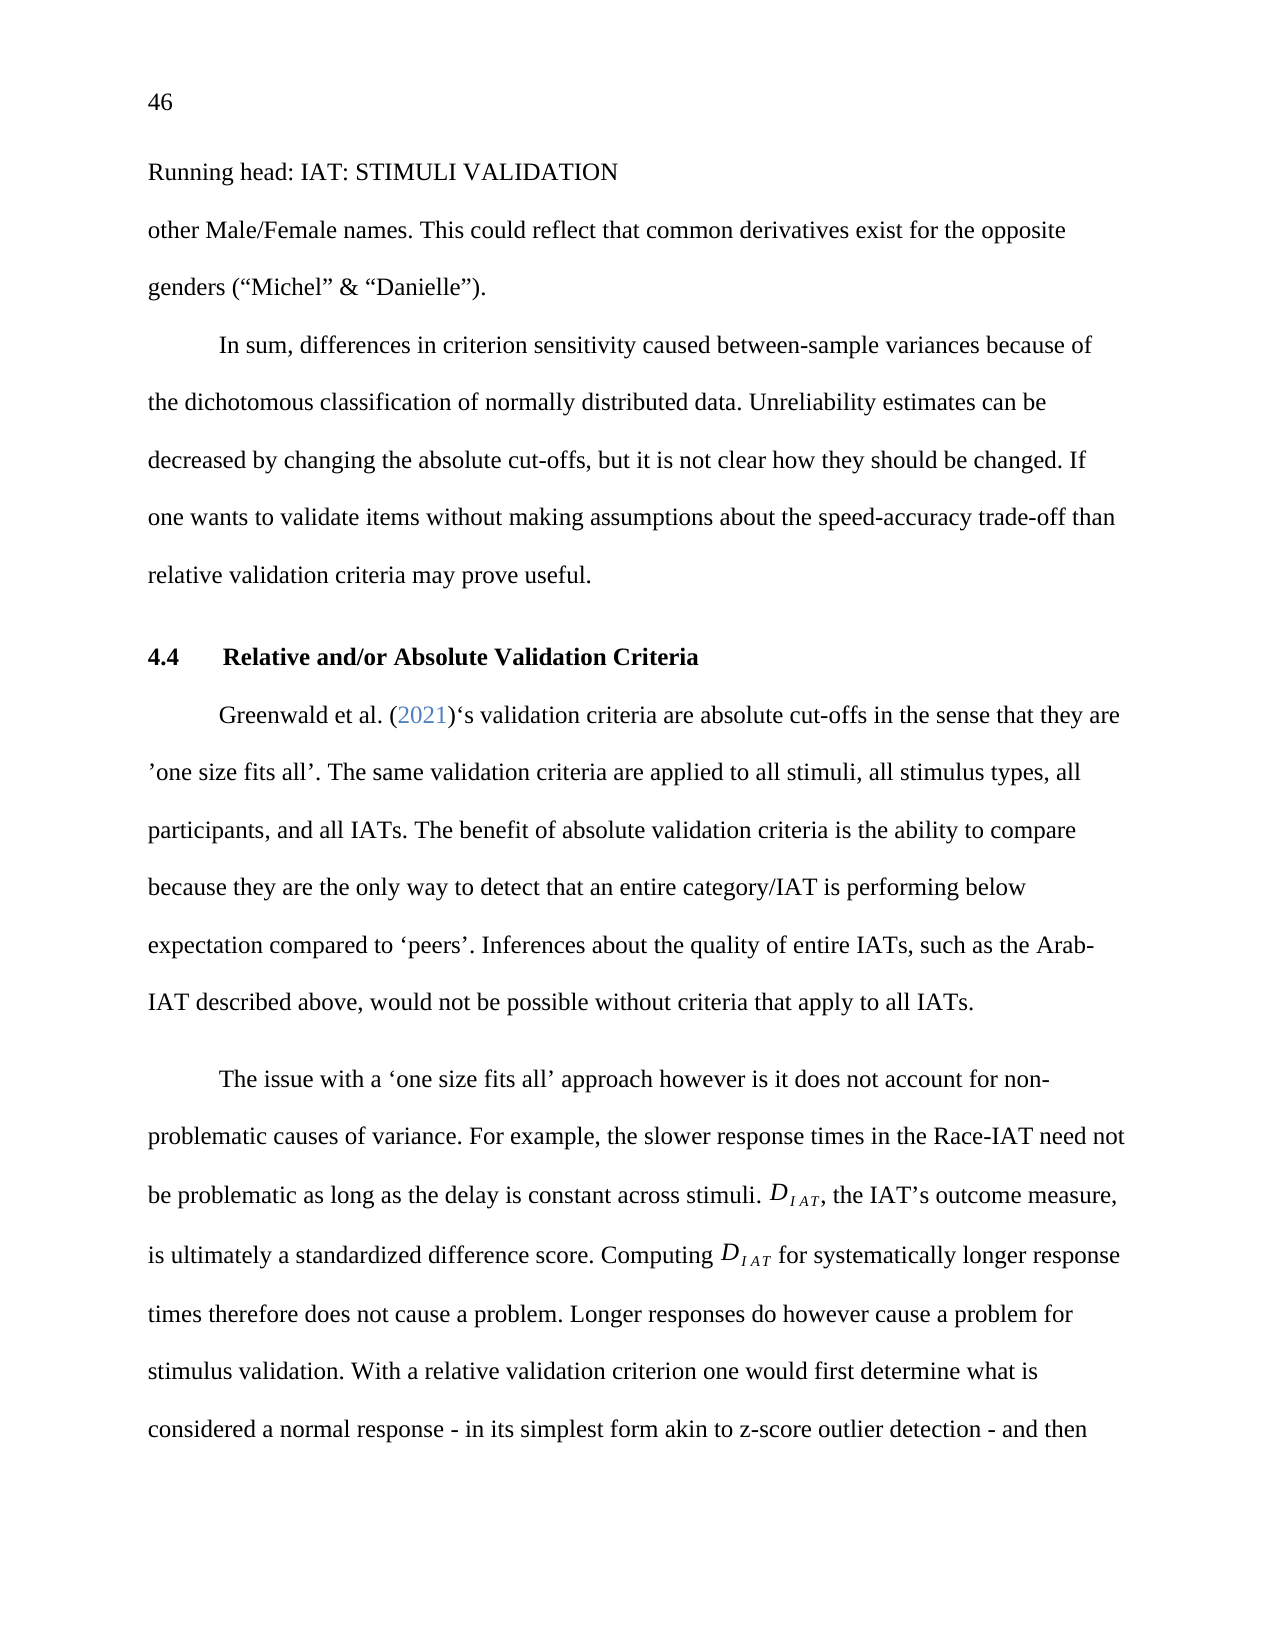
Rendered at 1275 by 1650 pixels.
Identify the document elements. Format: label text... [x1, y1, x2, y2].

text Greenwald et al. (2021)‘s validation criteria are absolute cut-offs in the sense that they are ’one size fits all’. The same validation criteria are applied to all stimuli, all stimulus types, all participants, and all IATs. The benefit of absolute validation criteria is the ability to compare because they are the only way to detect that an entire category/IAT is performing below expectation compared to ‘peers’. Inferences about the quality of entire IATs, such as the Arab-IAT described above, would not be possible without criteria that apply to all IATs. [148, 700, 1127, 1016]
subtitle 4.4 Relative and/or Absolute Validation Criteria [148, 642, 1127, 671]
text In sum, differences in criterion sensitivity caused between-sample variances because of the dichotomous classification of normally distributed data. Unreliability estimates can be decreased by changing the absolute cut-offs, but it is not clear how they should be changed. If one wants to validate items without making assumptions about the speed-accuracy trade-off than relative validation criteria may prove useful. [148, 330, 1127, 589]
